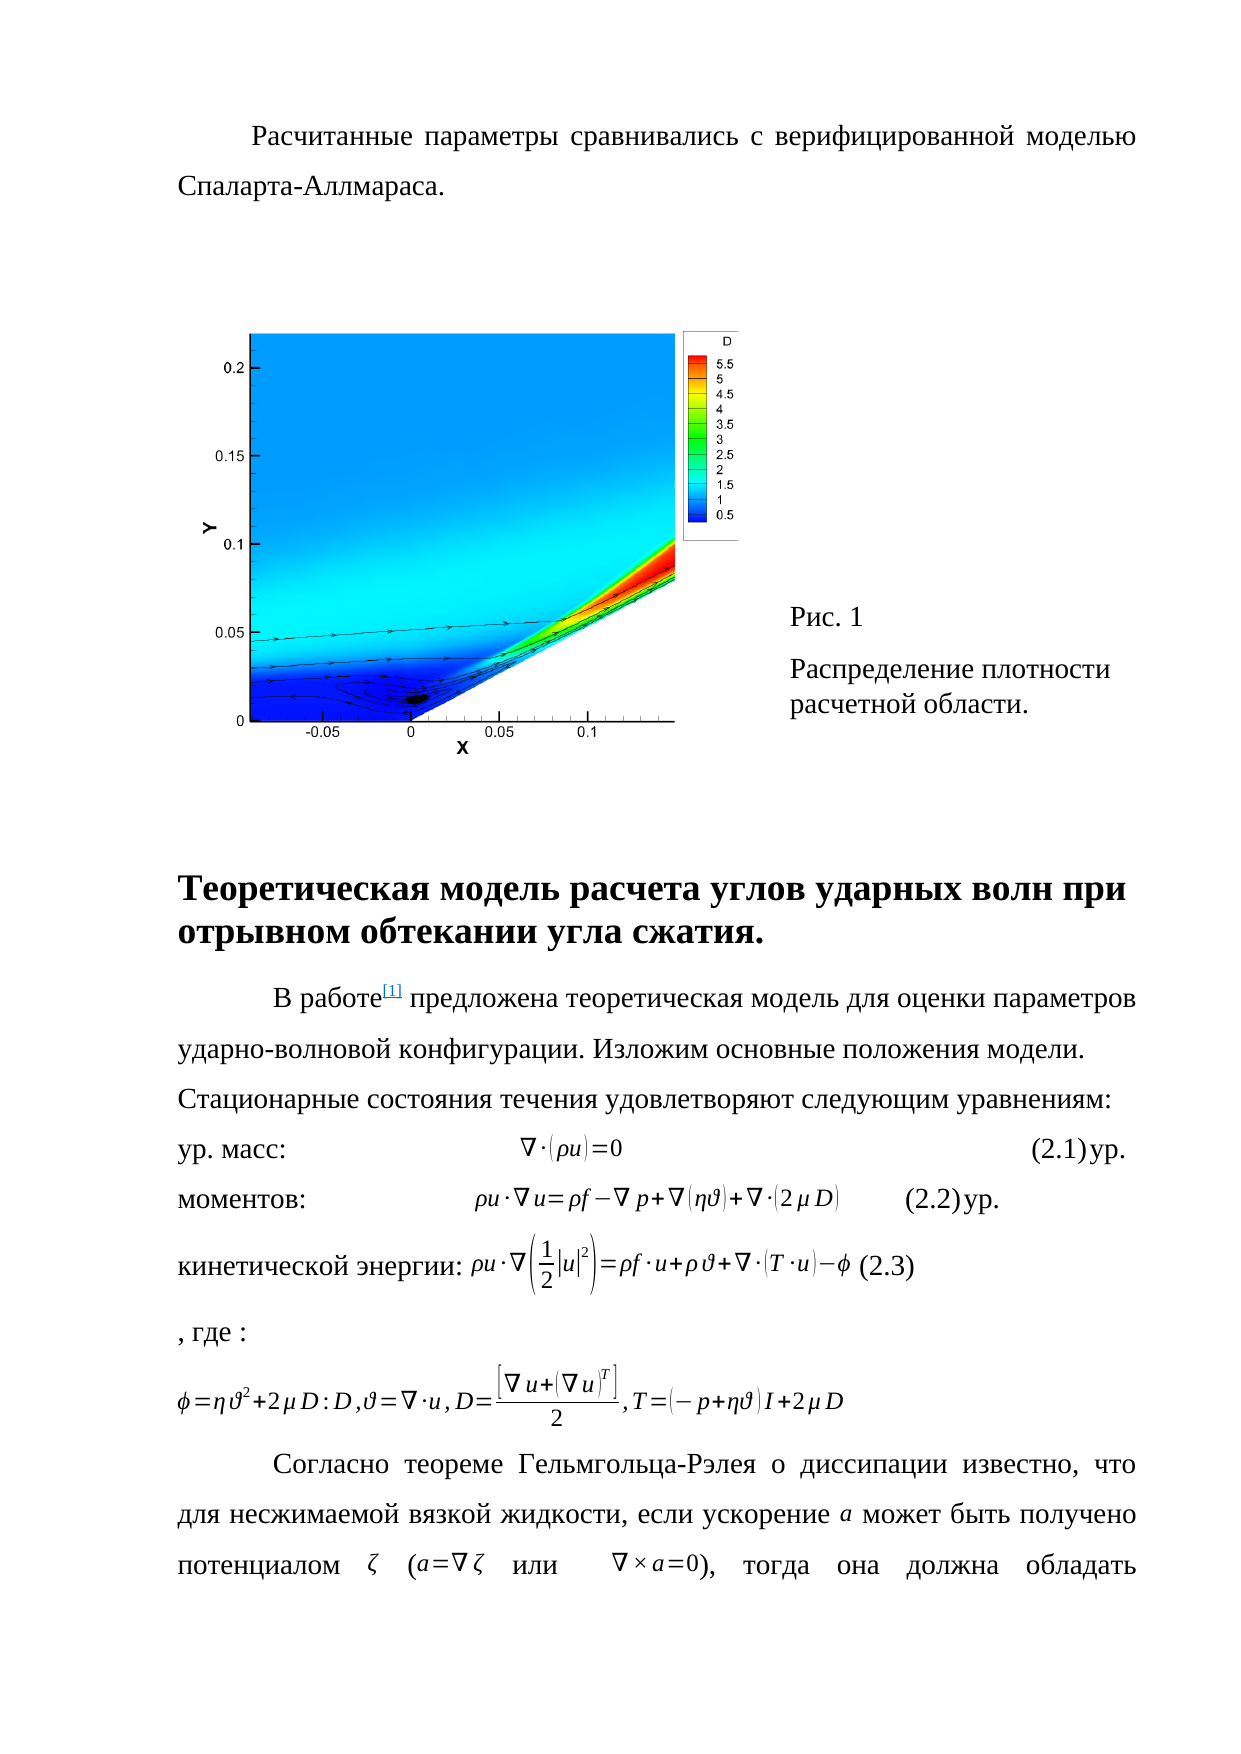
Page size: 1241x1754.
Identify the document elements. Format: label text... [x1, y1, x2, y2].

text Стационарные состояния течения удовлетворяют следующим уравнениям: [177, 1081, 1137, 1114]
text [177, 1446, 1137, 1581]
subtitle Теоретическая модель расчета углов ударных волн при отрывном обтекании угла сжатия. [177, 865, 1137, 951]
text Расчитанные параметры сравнивались с верифицированной моделью Спаларта-Аллмараса. [177, 118, 1137, 202]
text В работе[1] предложена теоретическая модель для оценки параметров ударно-волновой конфигурации. Изложим основные положения модели. [177, 980, 1137, 1064]
text ур. масс: (2.1)ур. моментов: (2.2)ур. кинетической энергии: (2.3) [177, 1131, 1137, 1297]
text , где : [177, 1314, 1137, 1347]
picture [177, 277, 738, 772]
